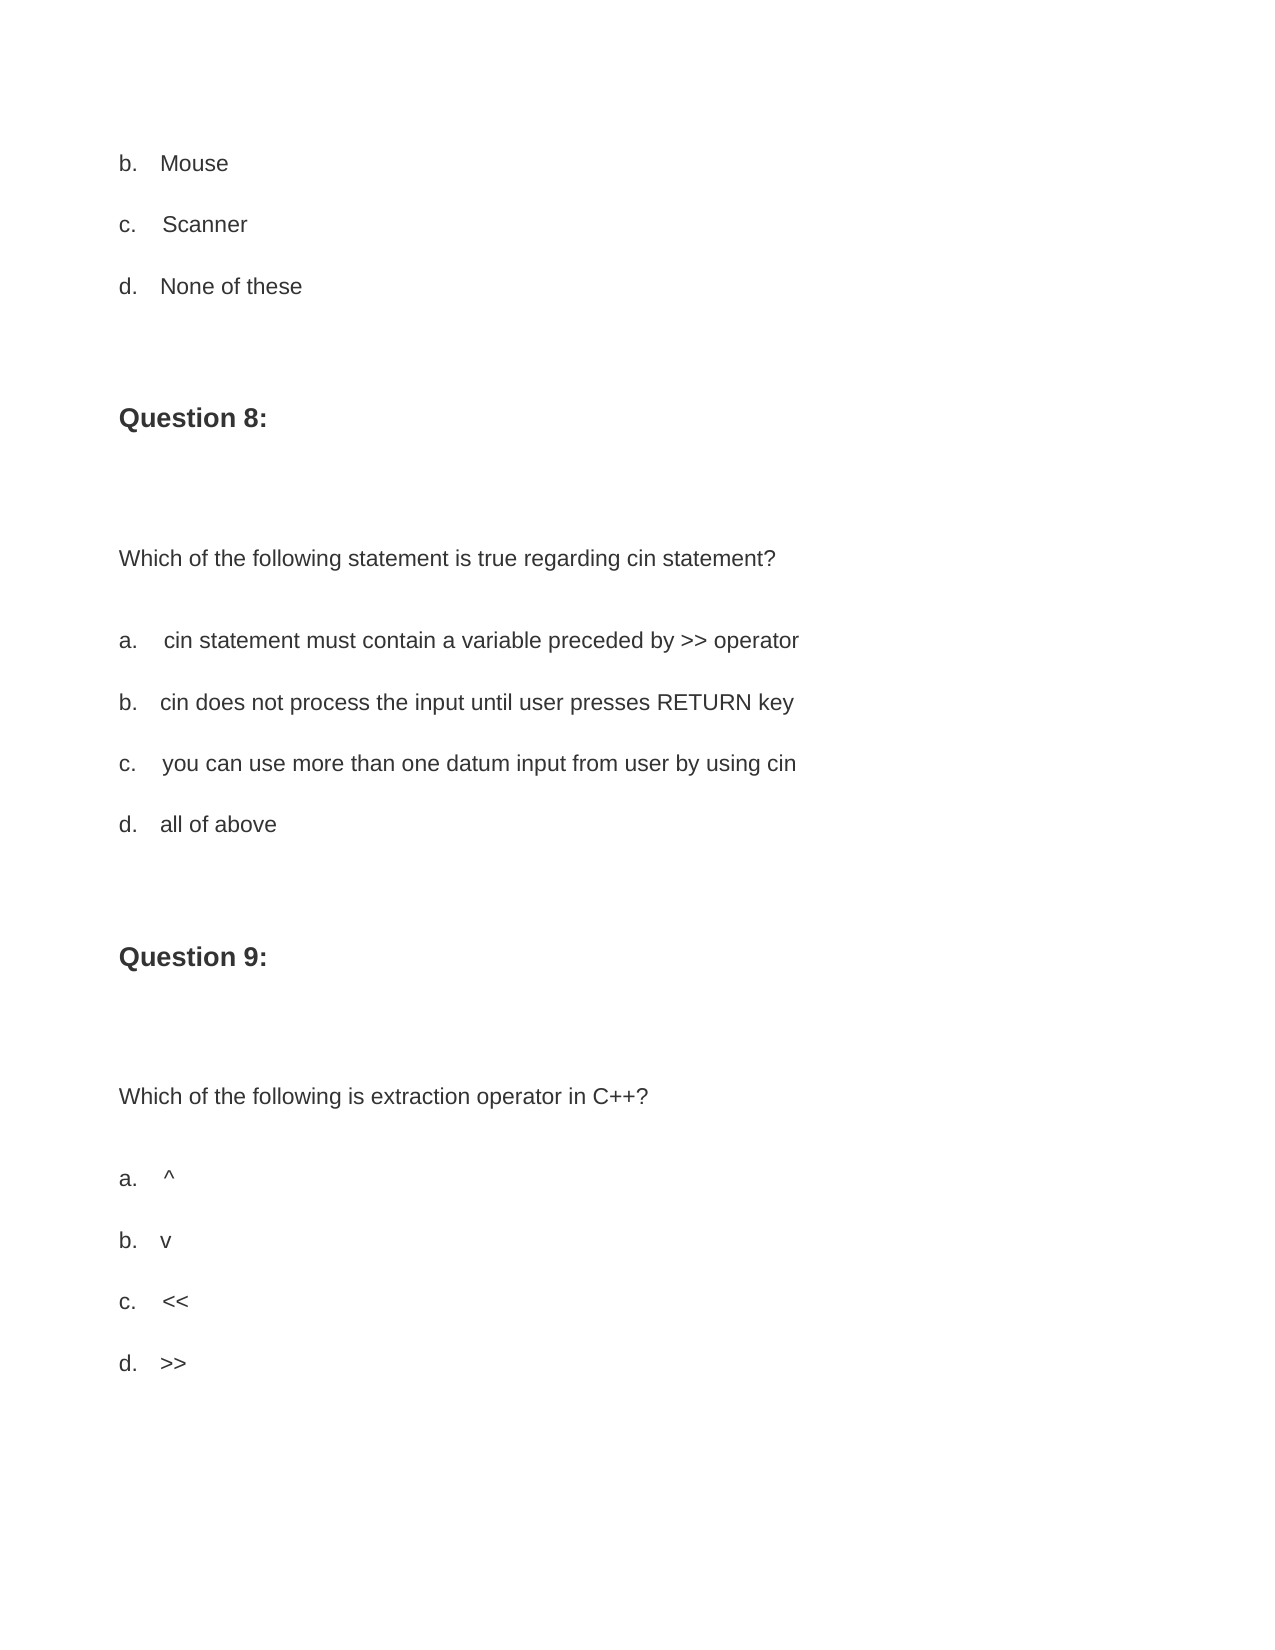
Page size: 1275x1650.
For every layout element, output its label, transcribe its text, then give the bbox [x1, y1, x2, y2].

text b. v [119, 1227, 1156, 1253]
text a. cin statement must contain a variable preceded by >> operator [119, 627, 1156, 653]
text a. ^ [119, 1165, 1156, 1192]
text b. cin does not process the input until user presses RETURN key [119, 688, 1156, 715]
text b. Mouse [119, 150, 1156, 176]
text Which of the following statement is true regarding cin statement? [119, 545, 1156, 571]
text Which of the following is extraction operator in C++? [119, 1083, 1156, 1109]
text d. all of above [119, 811, 1156, 838]
text c. Scanner [119, 211, 1156, 238]
text d. None of these [119, 273, 1156, 299]
text c. you can use more than one datum input from user by using cin [119, 750, 1156, 776]
text c. << [119, 1288, 1156, 1315]
subtitle Question 8: [119, 402, 1156, 433]
subtitle Question 9: [119, 941, 1156, 972]
text d. >> [119, 1350, 1156, 1376]
